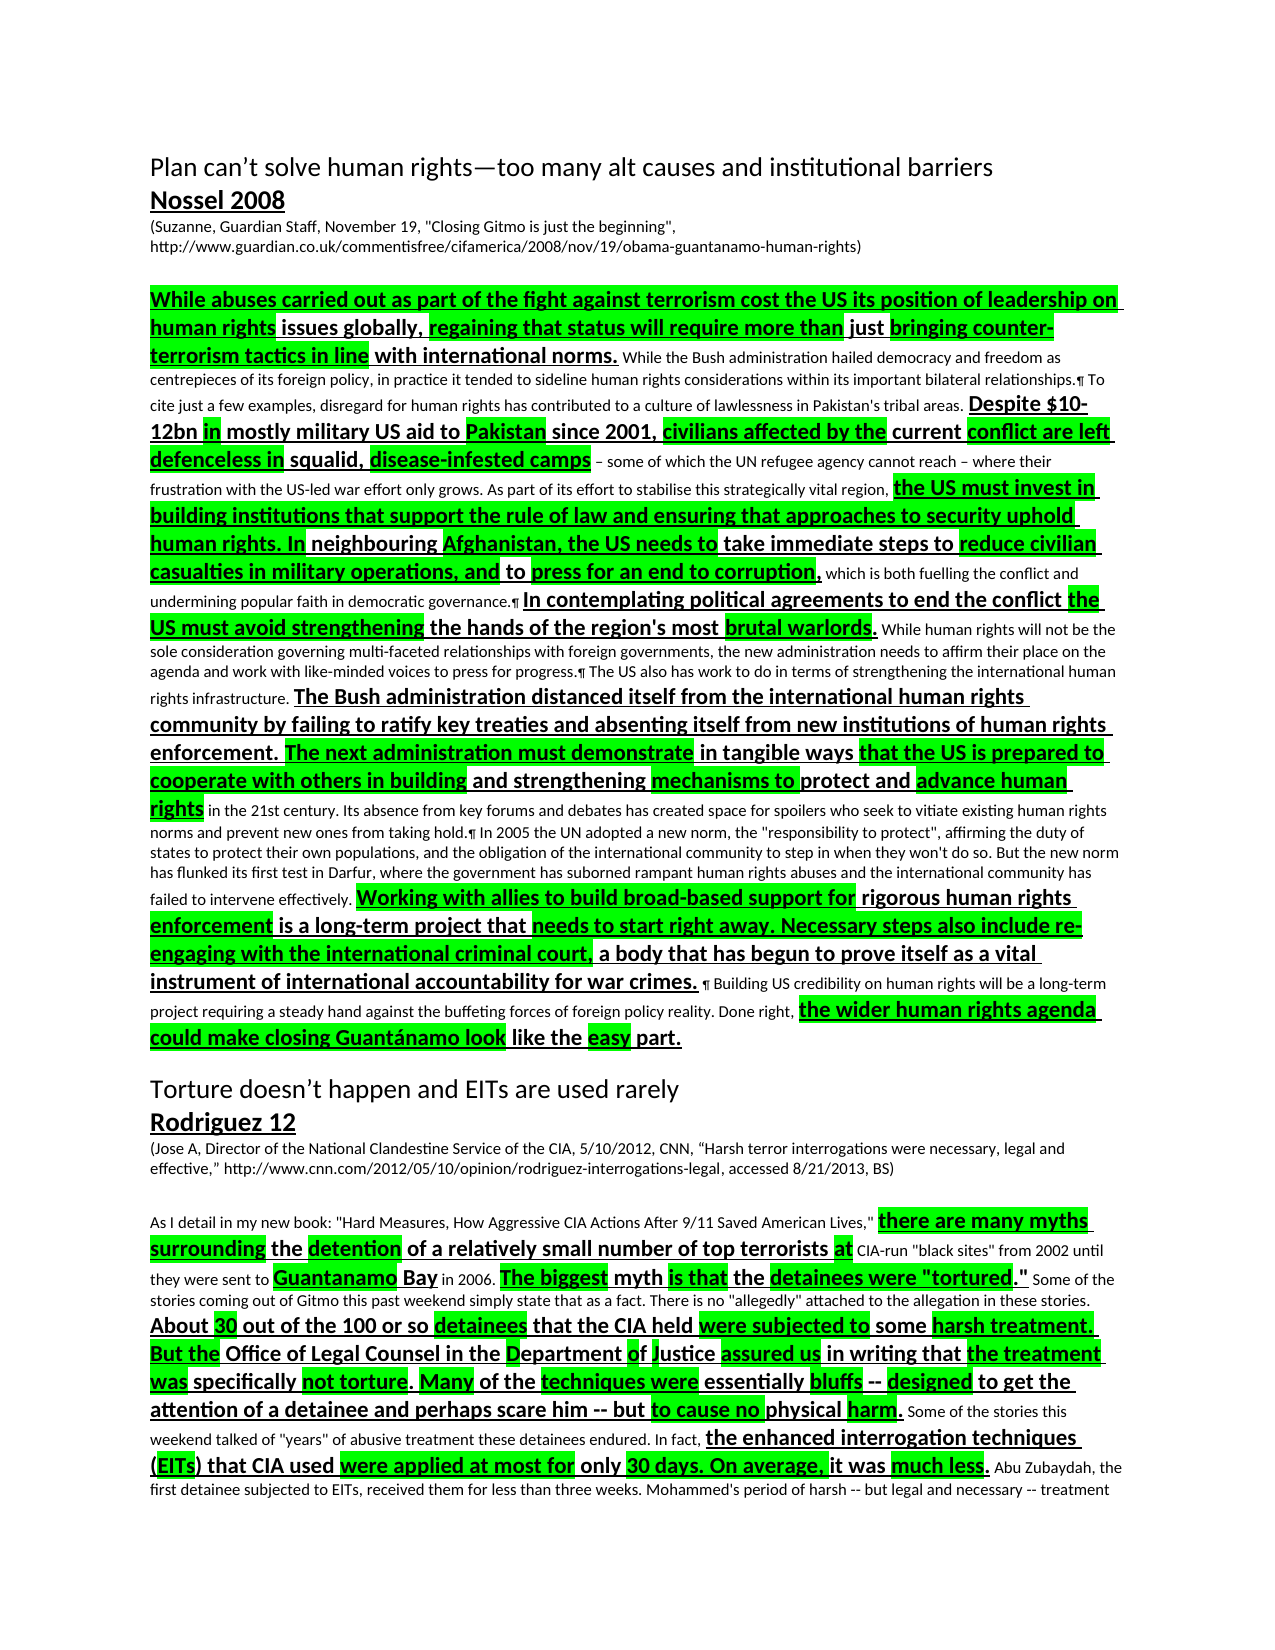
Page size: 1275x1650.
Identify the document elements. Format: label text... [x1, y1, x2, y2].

text Rodriguez 12 [150, 1105, 1125, 1138]
text While abuses carried out as part of the fight against terrorism cost the US its position of leadership on human rights issues globally, regaining that status will require more than just bringing counter-terrorism tactics in line with international norms. While the Bush administration hailed democracy and freedom as centrepieces of its foreign policy, in practice it tended to sideline human rights considerations within its important bilateral relationships.¶ To cite just a few examples, disregard for human rights has contributed to a culture of lawlessness in Pakistan's tribal areas. Despite $10-12bn in mostly military US aid to Pakistan since 2001, civilians affected by the current conflict are left defenceless in squalid, disease-infested camps – some of which the UN refugee agency cannot reach – where their frustration with the US-led war effort only grows. As part of its effort to stabilise this strategically vital region, the US must invest in building institutions that support the rule of law and ensuring that approaches to security uphold human rights. In neighbouring Afghanistan, the US needs to take immediate steps to reduce civilian casualties in military operations, and to press for an end to corruption, which is both fuelling the conflict and undermining popular faith in democratic governance.¶ In contemplating political agreements to end the conflict the US must avoid strengthening the hands of the region's most brutal warlords. While human rights will not be the sole consideration governing multi-faceted relationships with foreign governments, the new administration needs to affirm their place on the agenda and work with like-minded voices to press for progress.¶ The US also has work to do in terms of strengthening the international human rights infrastructure. The Bush administration distanced itself from the international human rights community by failing to ratify key treaties and absenting itself from new institutions of human rights enforcement. The next administration must demonstrate in tangible ways that the US is prepared to cooperate with others in building and strengthening mechanisms to protect and advance human rights in the 21st century. Its absence from key forums and debates has created space for spoilers who seek to vitiate existing human rights norms and prevent new ones from taking hold.¶ In 2005 the UN adopted a new norm, the "responsibility to protect", affirming the duty of states to protect their own populations, and the obligation of the international community to step in when they won't do so. But the new norm has flunked its first test in Darfur, where the government has suborned rampant human rights abuses and the international community has failed to intervene effectively. Working with allies to build broad-based support for rigorous human rights enforcement is a long-term project that needs to start right away. Necessary steps also include re-engaging with the international criminal court, a body that has begun to prove itself as a vital instrument of international accountability for war crimes. ¶ Building US credibility on human rights will be a long-term project requiring a steady hand against the buffeting forces of foreign policy reality. Done right, the wider human rights agenda could make closing Guantánamo look like the easy part. [150, 285, 1125, 1051]
text (Suzanne, Guardian Staff, November 19, "Closing Gitmo is just the beginning", http://www.guardian.co.uk/commentisfree/cifamerica/2008/nov/19/obama-guantanamo-human-rights) [150, 216, 1125, 257]
text Nossel 2008 [150, 183, 1125, 216]
subtitle Torture doesn’t happen and EITs are used rarely [150, 1072, 1125, 1105]
text (Jose A, Director of the National Clandestine Service of the CIA, 5/10/2012, CNN, “Harsh terror interrogations were necessary, legal and effective,” http://www.cnn.com/2012/05/10/opinion/rodriguez-interrogations-legal, accessed 8/21/2013, BS) [150, 1138, 1125, 1178]
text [150, 1207, 1125, 1499]
subtitle Plan can’t solve human rights—too many alt causes and institutional barriers [150, 150, 1125, 183]
